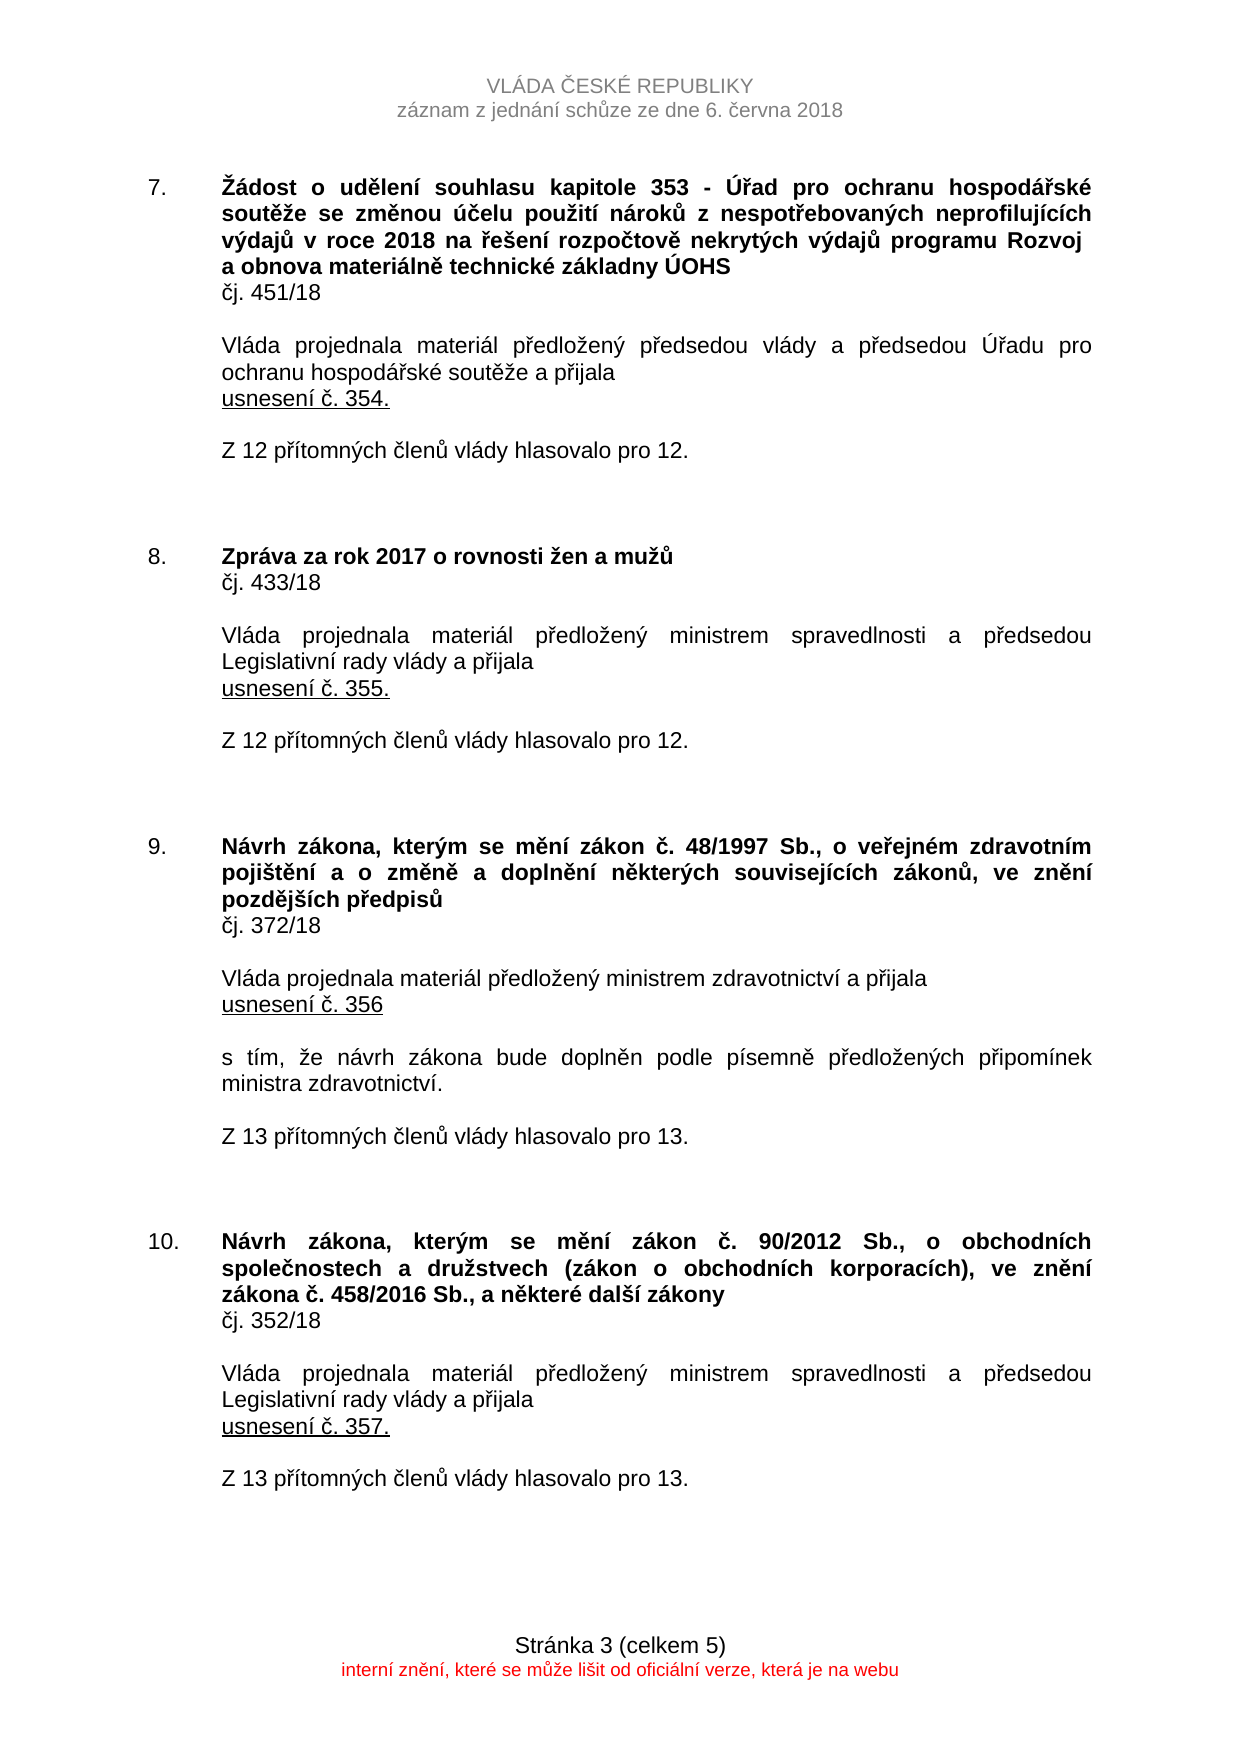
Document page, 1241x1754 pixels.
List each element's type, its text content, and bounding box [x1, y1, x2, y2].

text čj. 451/18 [148, 279, 1093, 306]
text usnesení č. 354. [148, 385, 1093, 411]
text čj. 372/18 [148, 912, 1093, 938]
text usnesení č. 356 [148, 991, 1093, 1017]
text Z 13 přítomných členů vlády hlasovalo pro 13. [148, 1465, 1093, 1492]
text Z 12 přítomných členů vlády hlasovalo pro 12. [148, 727, 1093, 754]
text 7. Žádost o udělení souhlasu kapitole 353 - Úřad pro ochranu hospodářské soutěže se změnou účelu použití nároků z nespotřebovaných neprofilujících výdajů v roce 2018 na řešení rozpočtově nekrytých výdajů programu Rozvoj a obnova materiálně technické základny ÚOHS [148, 174, 1093, 279]
text 10. Návrh zákona, kterým se mění zákon č. 90/2012 Sb., o obchodních společnostech a družstvech (zákon o obchodních korporacích), ve znění zákona č. 458/2016 Sb., a některé další zákony [148, 1228, 1093, 1307]
text Vláda projednala materiál předložený předsedou vlády a předsedou Úřadu pro ochranu hospodářské soutěže a přijala [148, 332, 1093, 385]
text s tím, že návrh zákona bude doplněn podle písemně předložených připomínek ministra zdravotnictví. [148, 1044, 1093, 1096]
text 8. Zpráva za rok 2017 o rovnosti žen a mužů [148, 543, 1093, 569]
text Vláda projednala materiál předložený ministrem spravedlnosti a předsedou Legislativní rady vlády a přijala [148, 622, 1093, 675]
text usnesení č. 355. [148, 675, 1093, 701]
text čj. 433/18 [148, 569, 1093, 596]
text Z 13 přítomných členů vlády hlasovalo pro 13. [148, 1123, 1093, 1149]
text 9. Návrh zákona, kterým se mění zákon č. 48/1997 Sb., o veřejném zdravotním pojištění a o změně a doplnění některých souvisejících zákonů, ve znění pozdějších předpisů [148, 833, 1093, 912]
text Vláda projednala materiál předložený ministrem zdravotnictví a přijala [148, 964, 1093, 991]
text čj. 352/18 [148, 1307, 1093, 1333]
text usnesení č. 357. [148, 1413, 1093, 1439]
text Vláda projednala materiál předložený ministrem spravedlnosti a předsedou Legislativní rady vlády a přijala [148, 1360, 1093, 1413]
text Z 12 přítomných členů vlády hlasovalo pro 12. [148, 437, 1093, 464]
